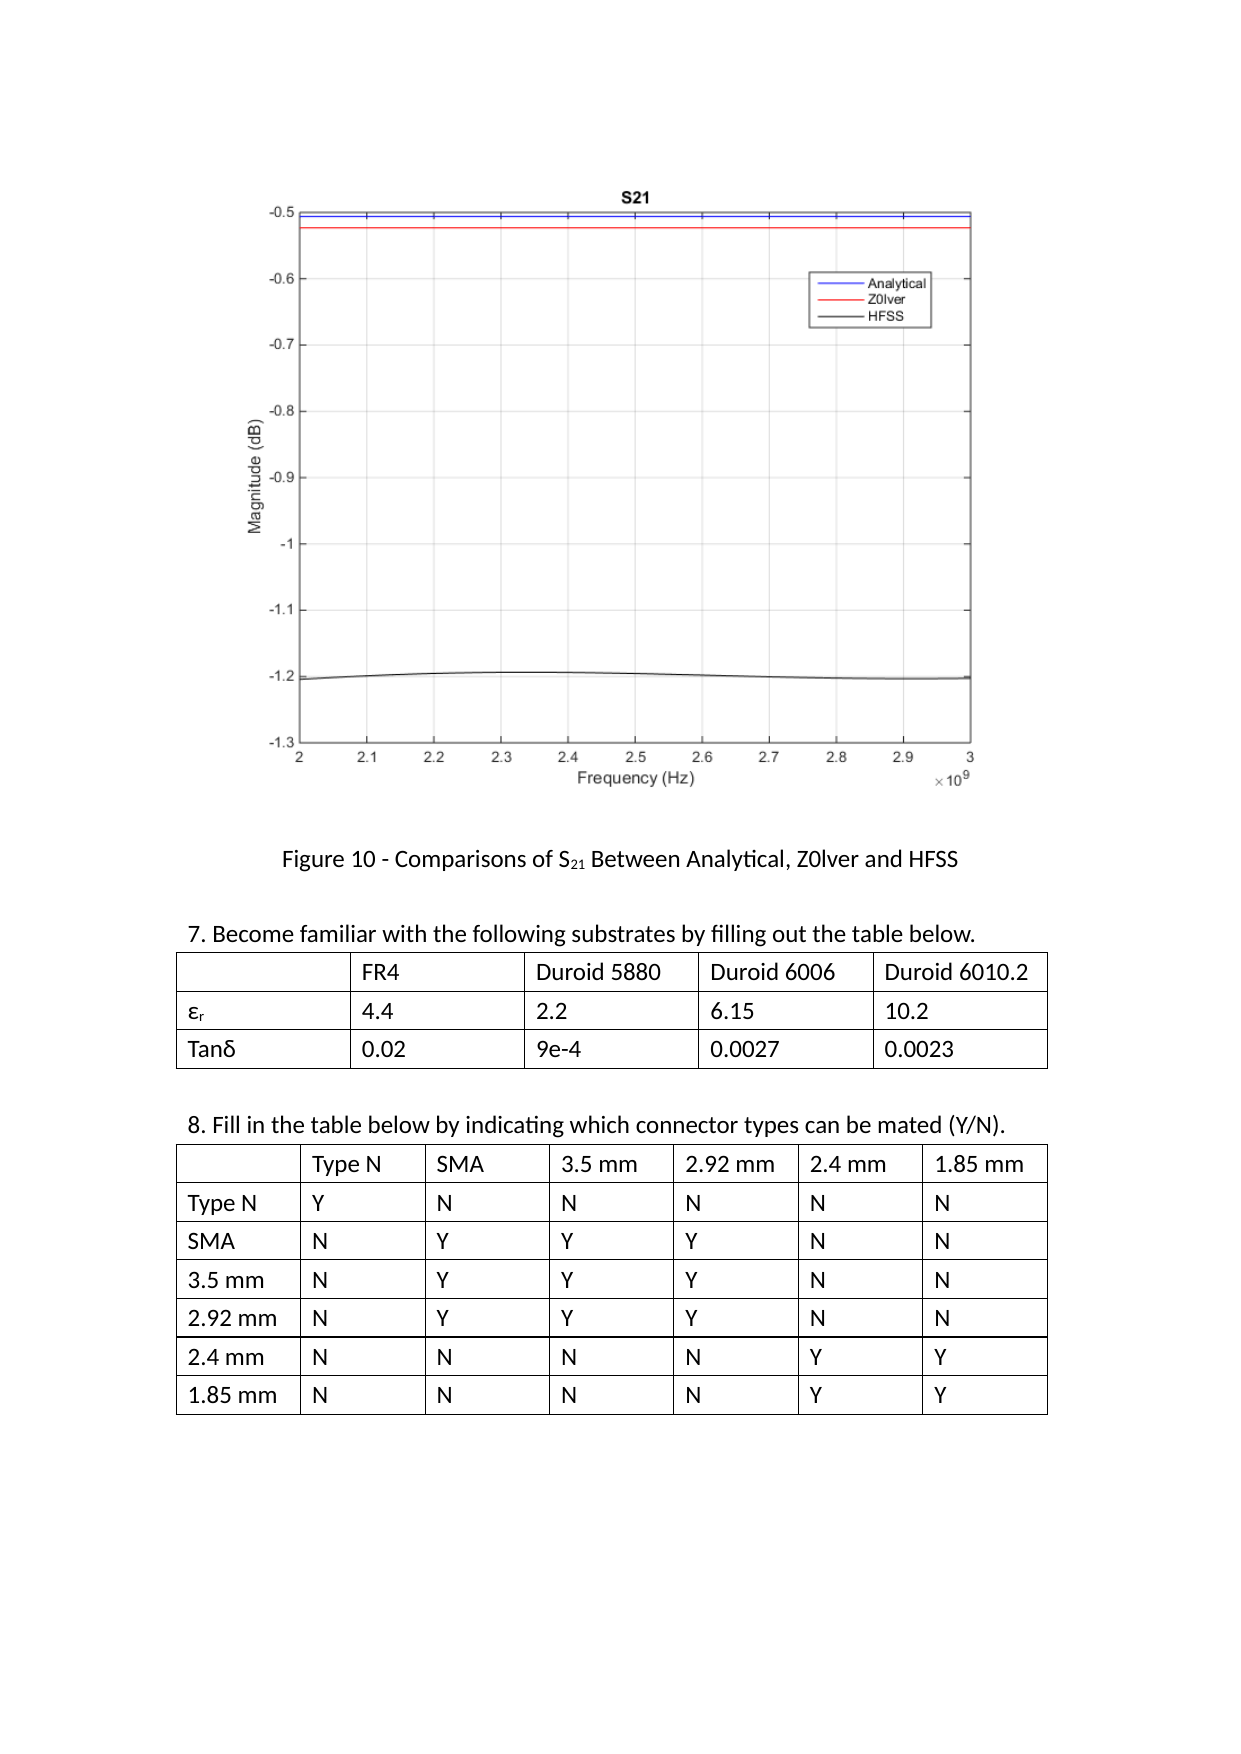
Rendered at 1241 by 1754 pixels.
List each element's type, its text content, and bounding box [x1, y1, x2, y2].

table_cell Y [674, 1299, 798, 1336]
table_cell N [550, 1376, 673, 1413]
table_cell N [923, 1260, 1047, 1298]
table_cell Y [550, 1260, 673, 1298]
table_cell 10.2 [874, 992, 1047, 1029]
table_cell 2.92 mm [177, 1299, 300, 1336]
table_header SMA [426, 1145, 549, 1182]
table_cell N [799, 1299, 922, 1336]
table_cell 4.4 [351, 992, 524, 1029]
table_cell 2.4 mm [177, 1338, 300, 1375]
table_cell Y [550, 1299, 673, 1336]
table_header FR4 [351, 953, 524, 991]
table_cell N [550, 1338, 673, 1375]
text Figure 10 - Comparisons of S21 Between Analytical, Z0lver and HFSS [187, 839, 1053, 877]
table_cell 0.0023 [874, 1030, 1047, 1068]
table_cell N [426, 1338, 549, 1375]
table_cell Y [799, 1338, 922, 1375]
table_cell N [301, 1260, 425, 1298]
table_cell Y [674, 1260, 798, 1298]
table_header 2.4 mm [799, 1145, 922, 1182]
table_cell N [301, 1376, 425, 1413]
table_cell 1.85 mm [177, 1376, 300, 1413]
table_cell N [426, 1376, 549, 1413]
table_header [177, 1145, 300, 1182]
table_cell Y [426, 1222, 549, 1259]
table_cell N [674, 1183, 798, 1221]
table_cell N [674, 1376, 798, 1413]
table_cell Y [923, 1376, 1047, 1413]
table_header 3.5 mm [550, 1145, 673, 1182]
table_cell Y [426, 1260, 549, 1298]
table_cell Type N [177, 1183, 300, 1221]
table_header Type N [301, 1145, 425, 1182]
table_cell N [799, 1183, 922, 1221]
table_cell N [799, 1260, 922, 1298]
table_cell N [923, 1222, 1047, 1259]
table_header Duroid 6006 [699, 953, 873, 991]
table_header 2.92 mm [674, 1145, 798, 1182]
table_cell 6.15 [699, 992, 873, 1029]
table_cell SMA [177, 1222, 300, 1259]
table_cell Y [923, 1338, 1047, 1375]
table_cell 0.0027 [699, 1030, 873, 1068]
table_header [177, 953, 350, 991]
table_cell N [550, 1183, 673, 1221]
table_cell N [301, 1222, 425, 1259]
table_cell Y [301, 1183, 425, 1221]
table_cell Y [426, 1299, 549, 1336]
text 7. Become familiar with the following substrates by filling out the table below. [187, 914, 1053, 952]
table_header 1.85 mm [923, 1145, 1047, 1182]
table_cell 9e-4 [525, 1030, 698, 1068]
table_cell 0.02 [351, 1030, 524, 1068]
table_cell Y [550, 1222, 673, 1259]
table_cell εr [177, 992, 350, 1029]
table_cell 2.2 [525, 992, 698, 1029]
table_header Duroid 5880 [525, 953, 698, 991]
table_cell N [923, 1299, 1047, 1336]
table_cell N [301, 1338, 425, 1375]
table_cell N [674, 1338, 798, 1375]
table_cell N [426, 1183, 549, 1221]
table_header Duroid 6010.2 [874, 953, 1047, 991]
table_cell N [799, 1222, 922, 1259]
table_cell Y [799, 1376, 922, 1413]
table_cell Y [674, 1222, 798, 1259]
text 8. Fill in the table below by indicating which connector types can be mated (Y/N). [187, 1106, 1053, 1144]
table_cell N [301, 1299, 425, 1336]
table_cell N [923, 1183, 1047, 1221]
table_cell 3.5 mm [177, 1260, 300, 1298]
table_cell Tanδ [177, 1030, 350, 1068]
